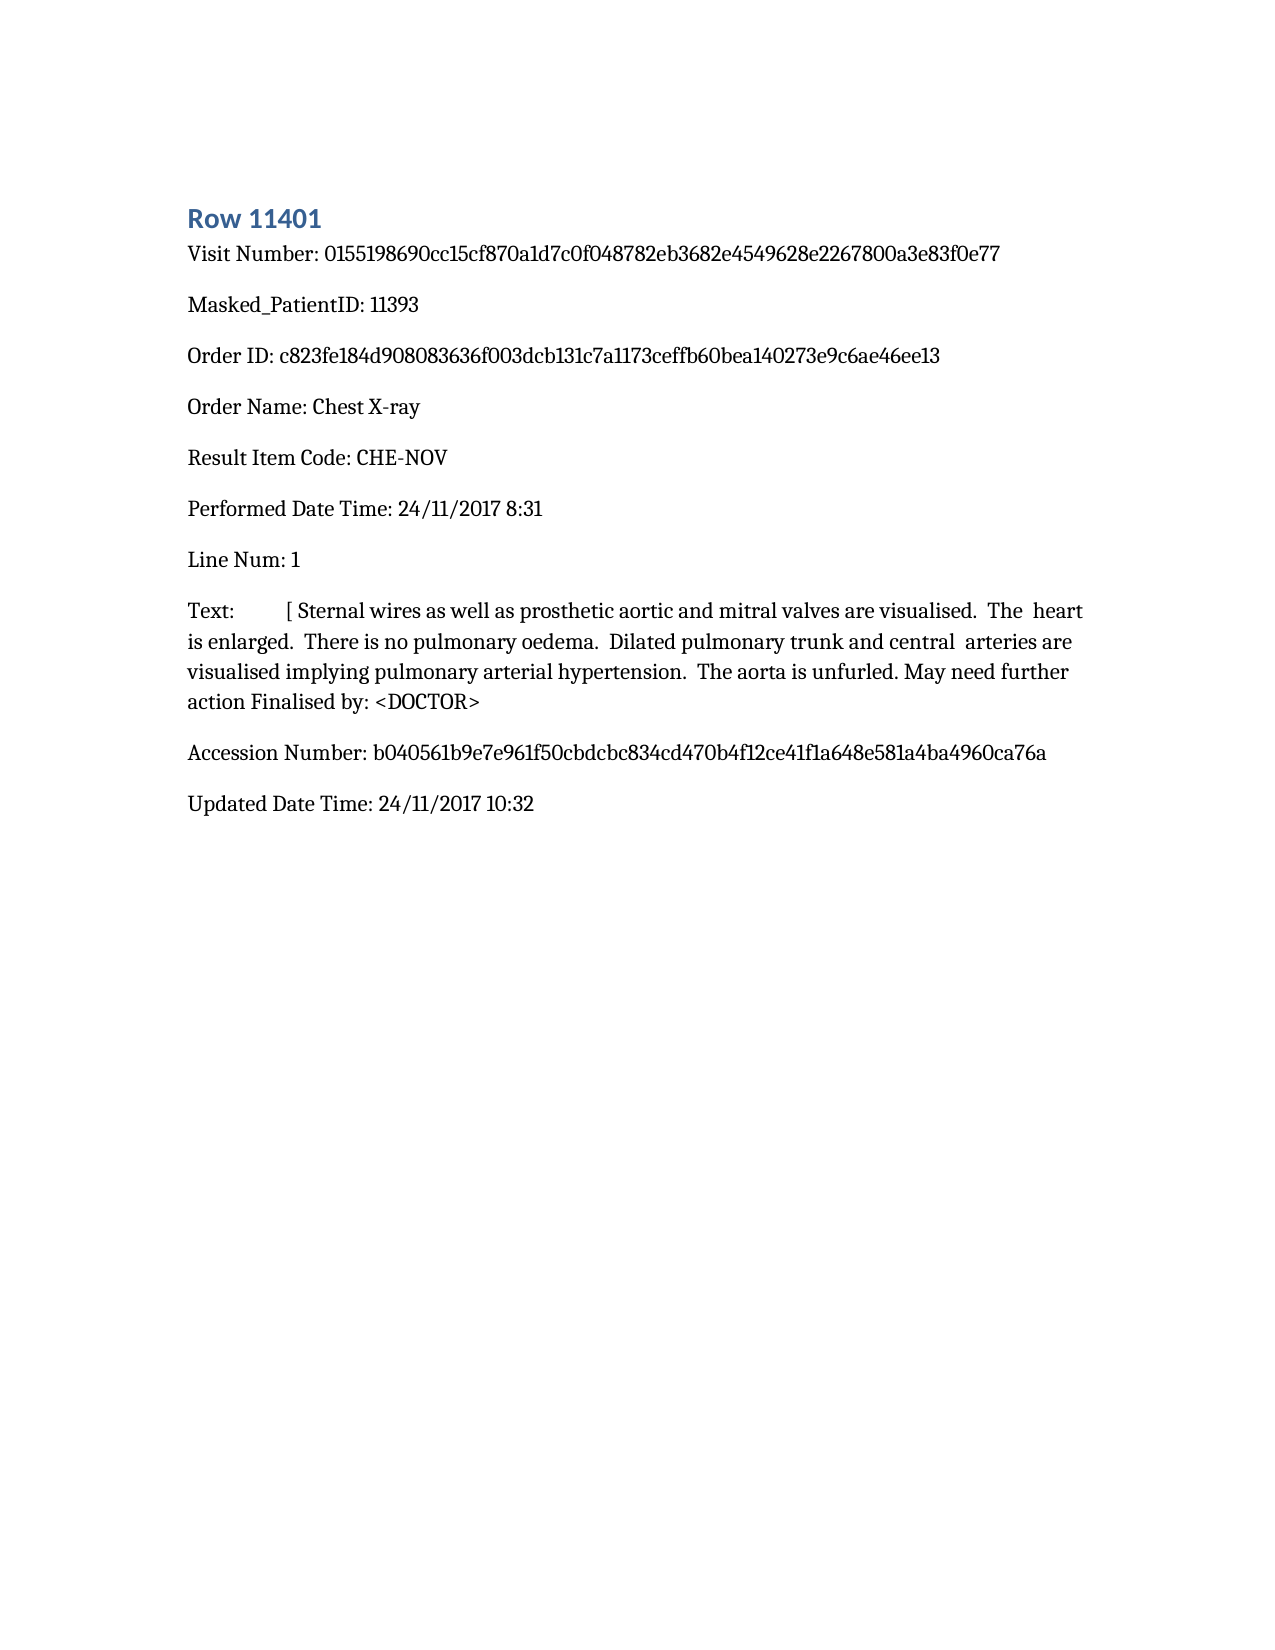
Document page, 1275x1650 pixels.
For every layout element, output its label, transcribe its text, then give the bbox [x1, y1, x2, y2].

subtitle Row 11401 [187, 200, 1087, 236]
text Visit Number: 0155198690cc15cf870a1d7c0f048782eb3682e4549628e2267800a3e83f0e77 [187, 241, 1087, 267]
text Updated Date Time: 24/11/2017 10:32 [187, 791, 1087, 817]
text Accession Number: b040561b9e7e961f50cbdcbc834cd470b4f12ce41f1a648e581a4ba4960ca76a [187, 740, 1087, 766]
text Order Name: Chest X-ray [187, 394, 1087, 420]
text Performed Date Time: 24/11/2017 8:31 [187, 496, 1087, 522]
text Masked_PatientID: 11393 [187, 292, 1087, 318]
text Line Num: 1 [187, 547, 1087, 573]
text Result Item Code: CHE-NOV [187, 445, 1087, 471]
text Text: [ Sternal wires as well as prosthetic aortic and mitral valves are visualised. The heart is enlarged. There is no pulmonary oedema. Dilated pulmonary trunk and central arteries are visualised implying pulmonary arterial hypertension. The aorta is unfurled. May need further action Finalised by: <DOCTOR> [187, 598, 1087, 715]
text Order ID: c823fe184d908083636f003dcb131c7a1173ceffb60bea140273e9c6ae46ee13 [187, 343, 1087, 369]
